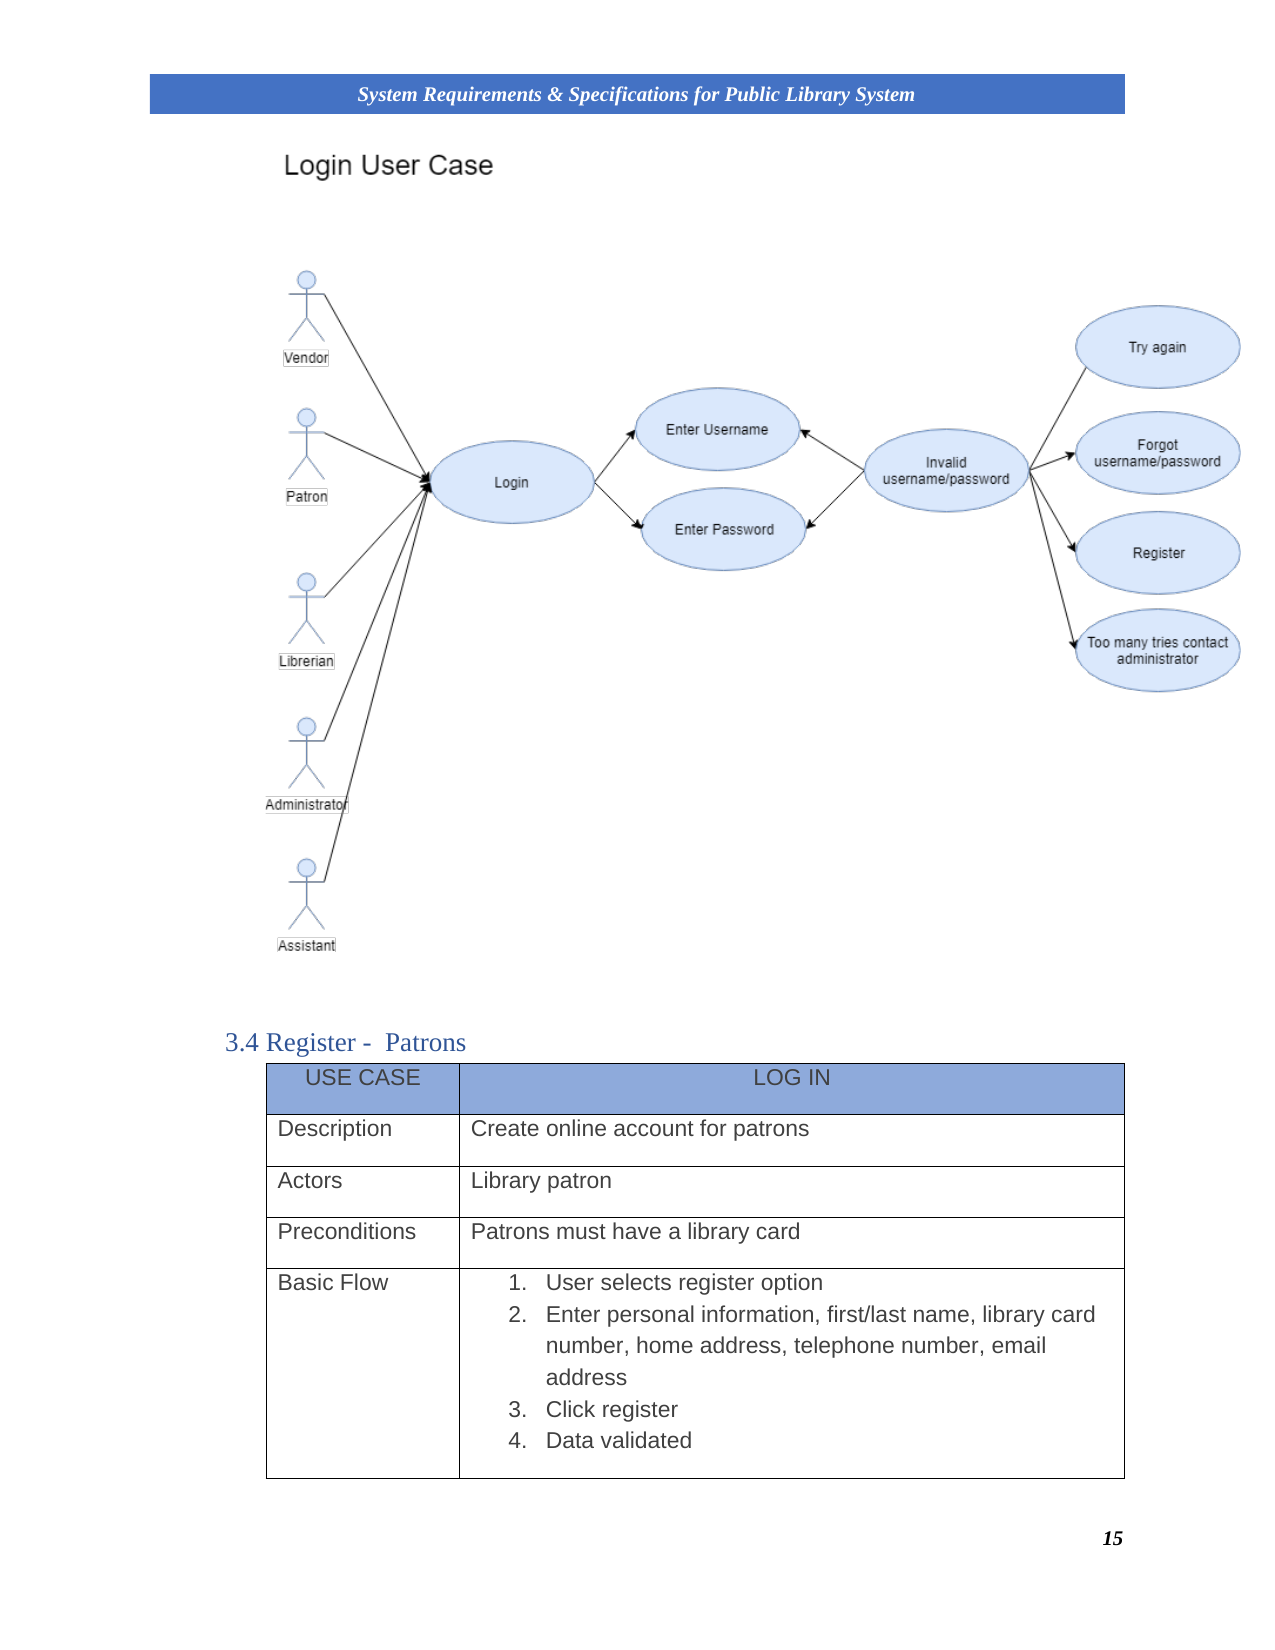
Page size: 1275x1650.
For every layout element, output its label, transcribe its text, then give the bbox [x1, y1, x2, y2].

table_cell Library patron [460, 1167, 1124, 1217]
picture [265, 150, 1241, 952]
table_cell Description [267, 1115, 459, 1166]
table_header USE CASE [267, 1064, 459, 1114]
table_cell Create online account for patrons [460, 1115, 1124, 1166]
table_cell Basic Flow [267, 1269, 459, 1477]
table_cell Preconditions [267, 1218, 459, 1268]
table_cell Patrons must have a library card [460, 1218, 1124, 1268]
table_header LOG IN [460, 1064, 1124, 1114]
subtitle Register - Patrons [225, 1026, 1125, 1057]
table_cell Actors [267, 1167, 459, 1217]
